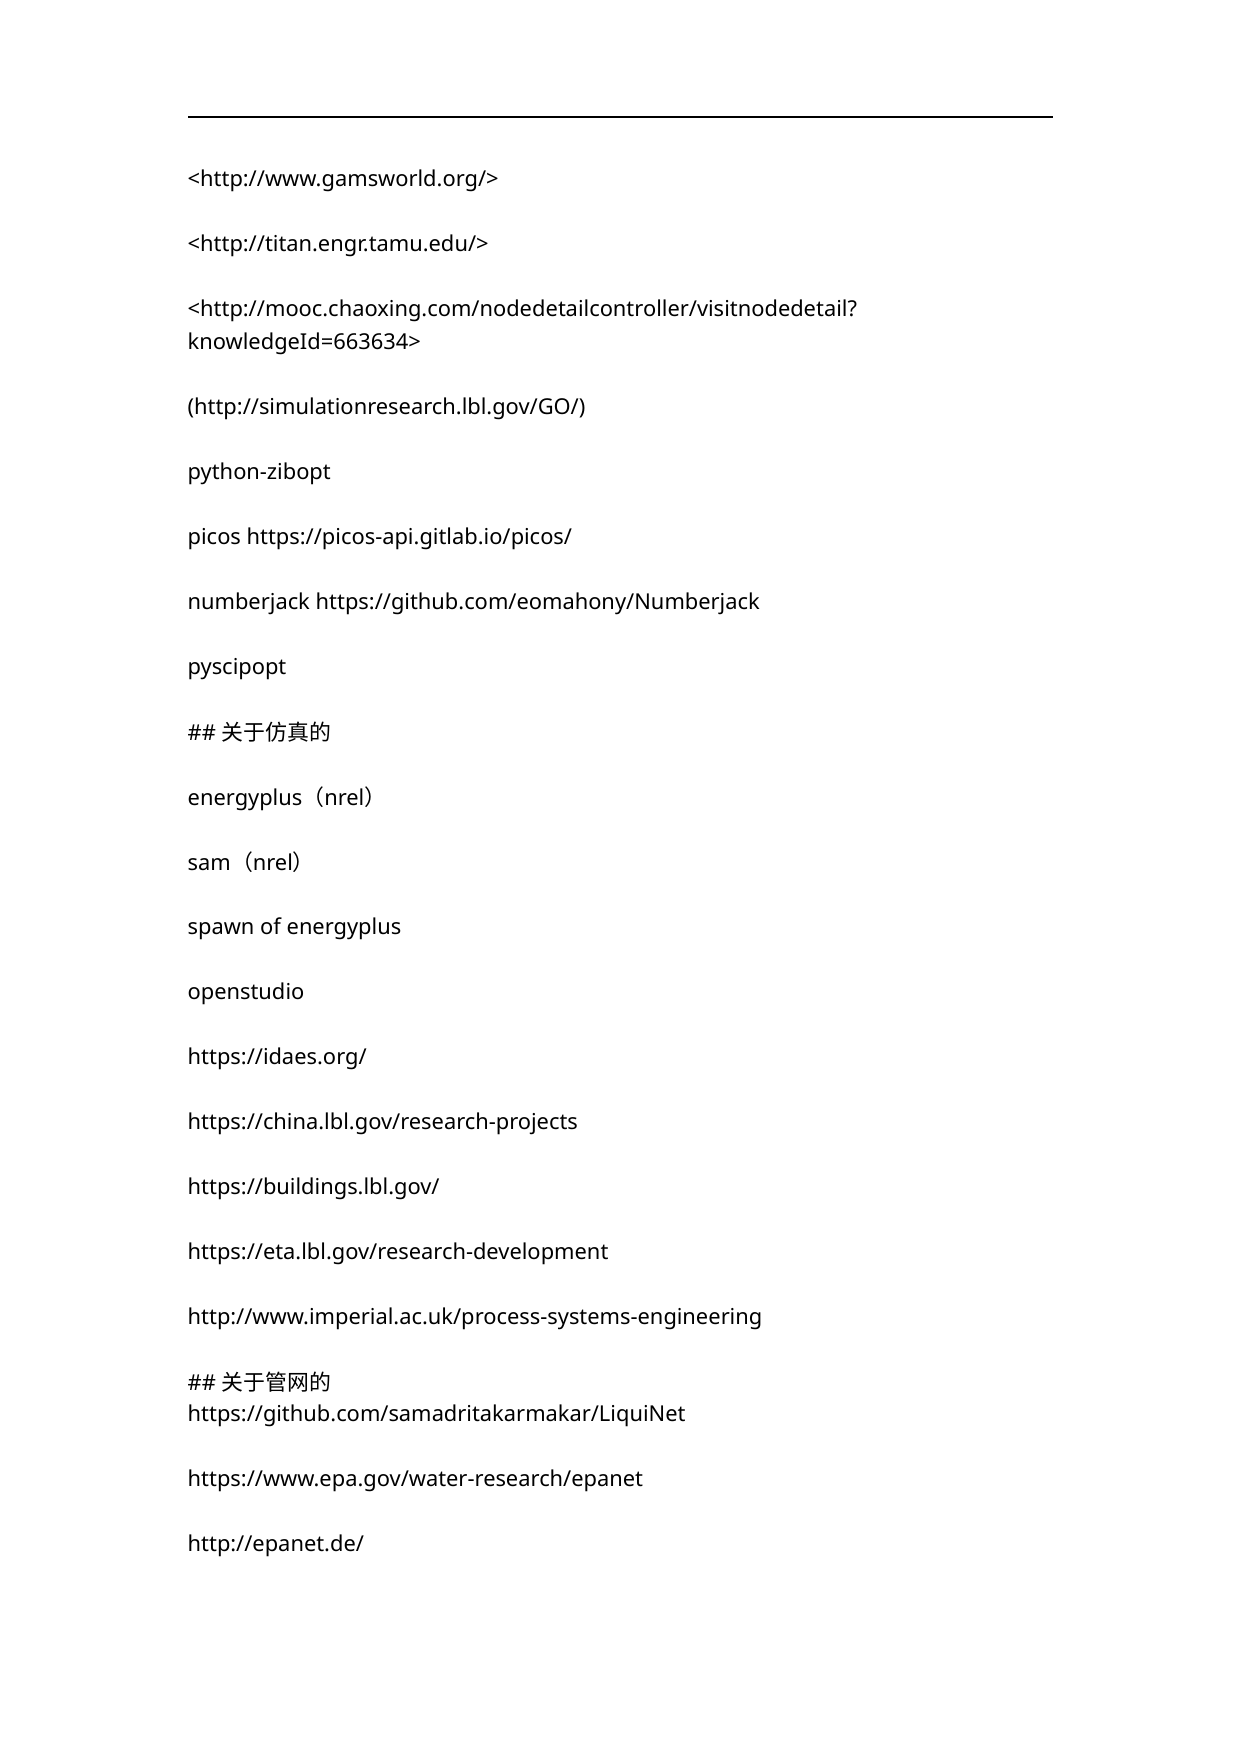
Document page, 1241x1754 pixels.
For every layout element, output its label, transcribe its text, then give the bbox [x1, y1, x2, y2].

text ## 关于管网的 [187, 1364, 1053, 1397]
text <http://titan.engr.tamu.edu/> [187, 227, 1053, 259]
text openstudio [187, 974, 1053, 1007]
text python-zibopt [187, 454, 1053, 487]
text https://buildings.lbl.gov/ [187, 1169, 1053, 1202]
text <http://mooc.chaoxing.com/nodedetailcontroller/visitnodedetail?knowledgeId=663634> [187, 292, 1053, 357]
text https://china.lbl.gov/research-projects [187, 1104, 1053, 1137]
text energyplus（nrel） [187, 779, 1053, 812]
text ## 关于仿真的 [187, 714, 1053, 747]
text pyscipopt [187, 649, 1053, 682]
text https://github.com/samadritakarmakar/LiquiNet [187, 1397, 1053, 1429]
text https://www.epa.gov/water-research/epanet [187, 1462, 1053, 1494]
text https://idaes.org/ [187, 1039, 1053, 1072]
text numberjack https://github.com/eomahony/Numberjack [187, 584, 1053, 617]
text sam（nrel） [187, 844, 1053, 877]
text http://epanet.de/ [187, 1527, 1053, 1559]
text <http://www.gamsworld.org/> [187, 162, 1053, 194]
text spawn of energyplus [187, 909, 1053, 942]
text https://eta.lbl.gov/research-development [187, 1234, 1053, 1267]
text picos https://picos-api.gitlab.io/picos/ [187, 519, 1053, 552]
text (http://simulationresearch.lbl.gov/GO/) [187, 389, 1053, 422]
text http://www.imperial.ac.uk/process-systems-engineering [187, 1299, 1053, 1332]
